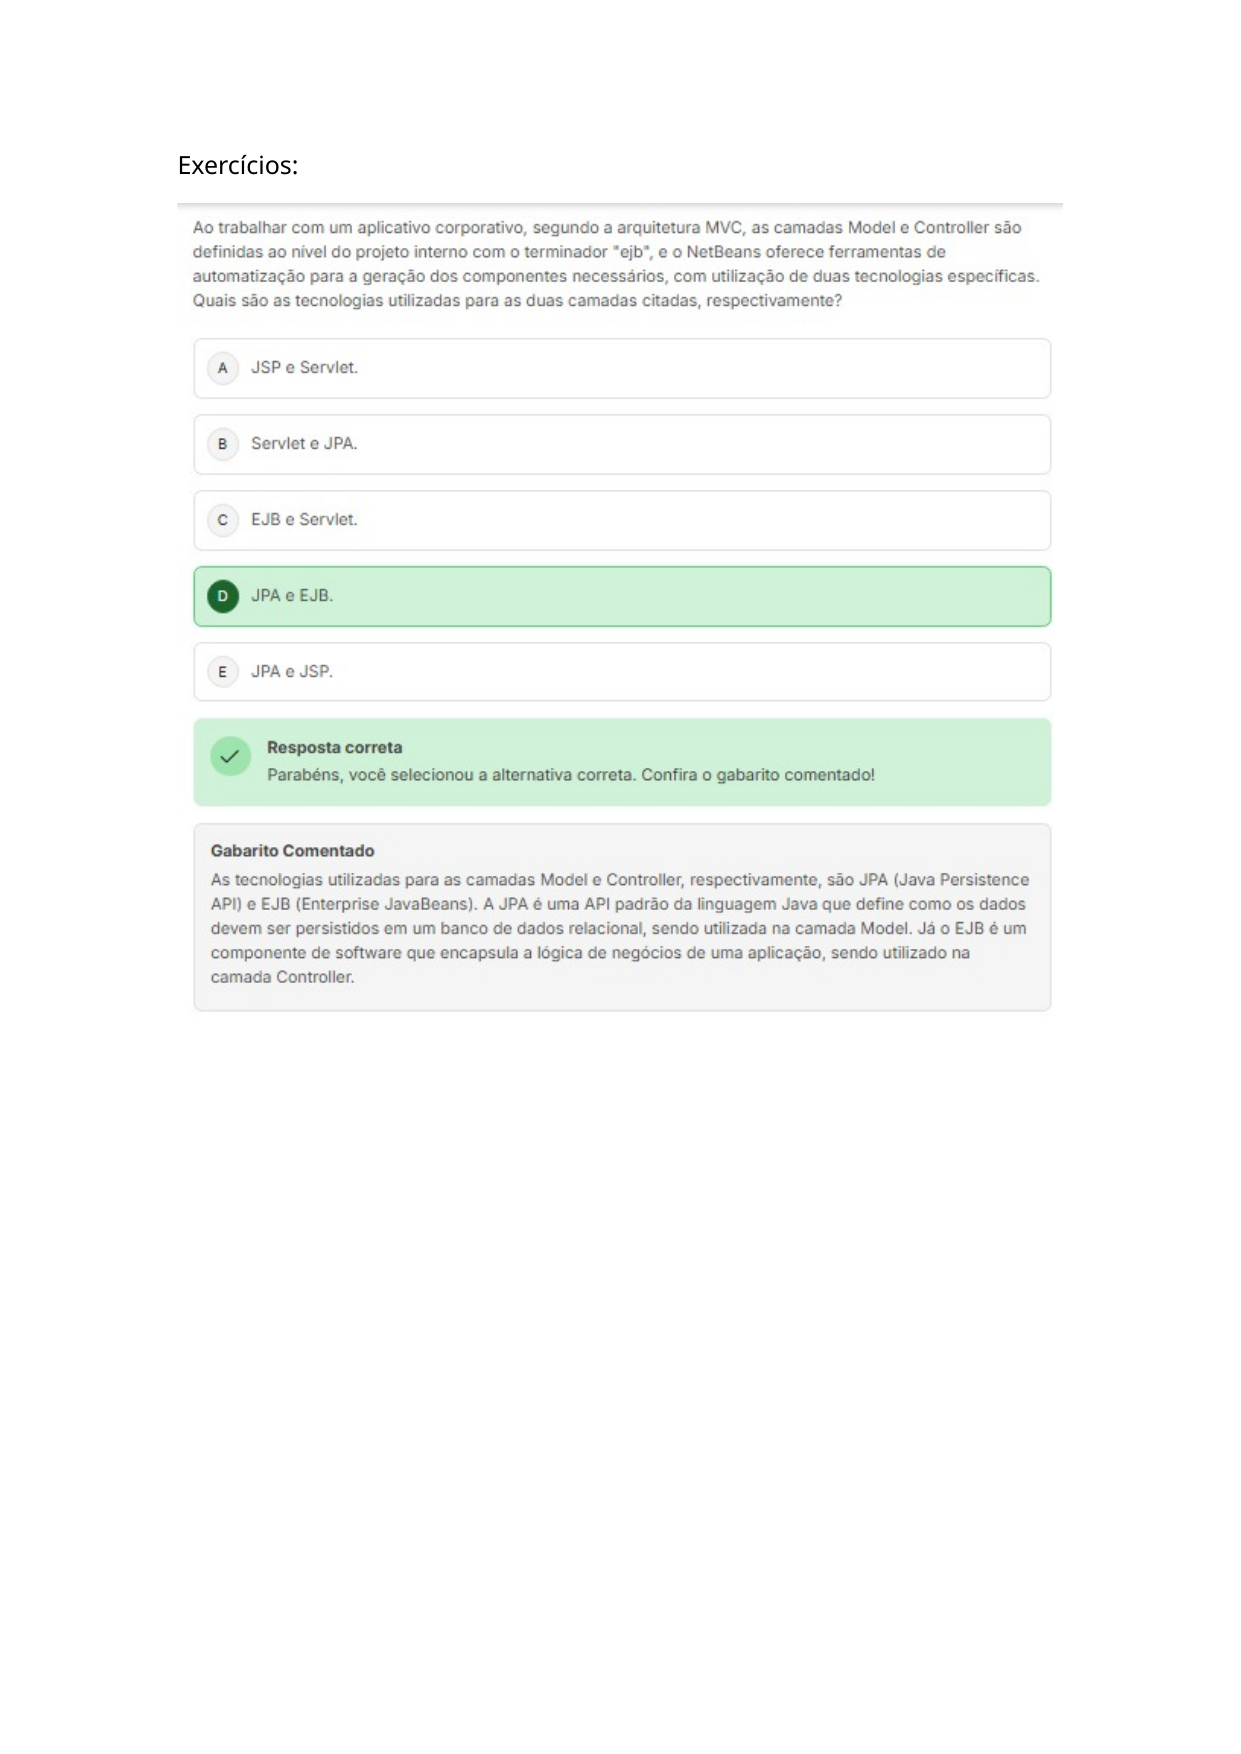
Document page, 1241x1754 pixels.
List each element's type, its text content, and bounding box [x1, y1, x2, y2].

picture [177, 203, 1063, 1027]
text Exercícios: [177, 148, 1063, 182]
